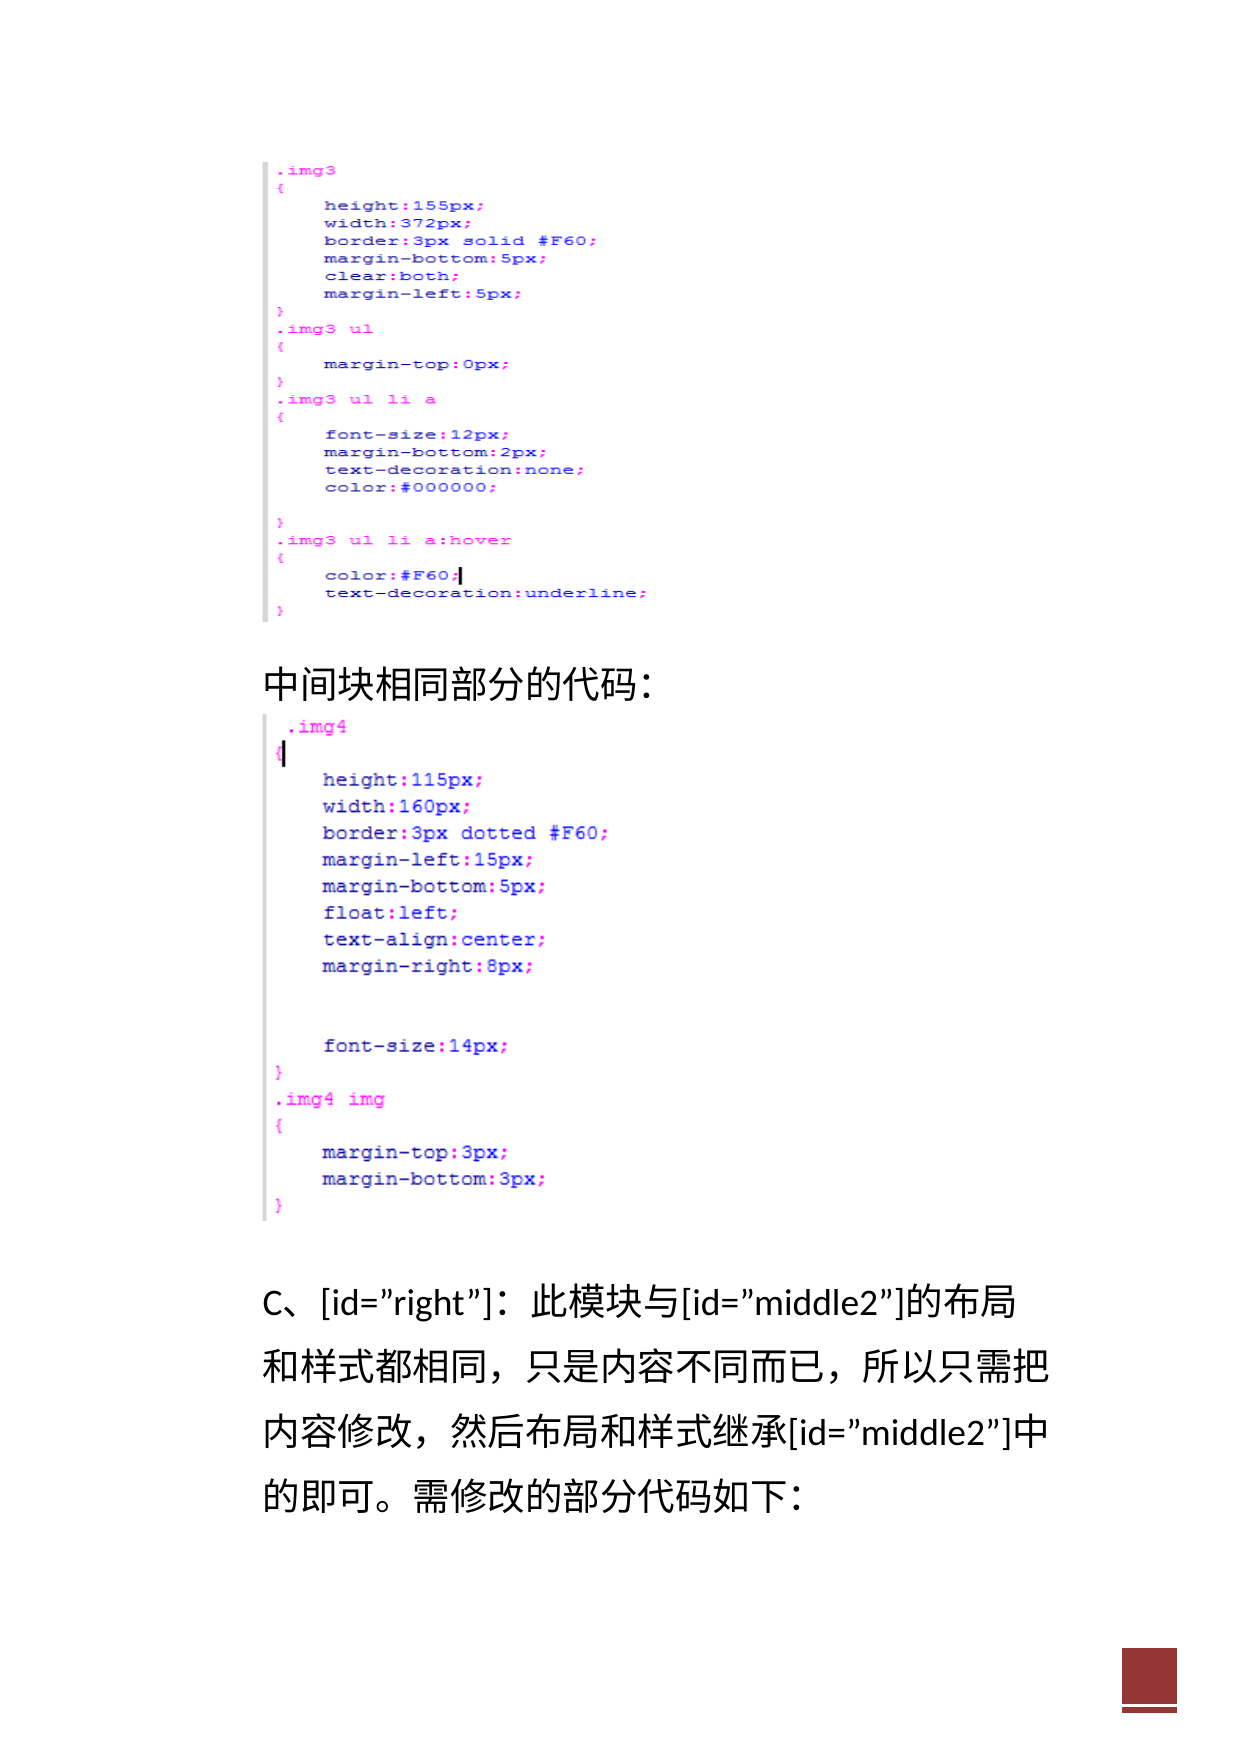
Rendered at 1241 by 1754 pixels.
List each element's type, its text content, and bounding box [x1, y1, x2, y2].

picture [262, 162, 786, 622]
picture [262, 714, 663, 1221]
list 中间块相同部分的代码： [262, 649, 1053, 714]
list C、[id=”right”]：此模块与[id=”middle2”]的布局和样式都相同，只是内容不同而已，所以只需把内容修改，然后布局和样式继承[id=”middle2”]中的即可。需修改的部分代码如下： [262, 1267, 1053, 1527]
